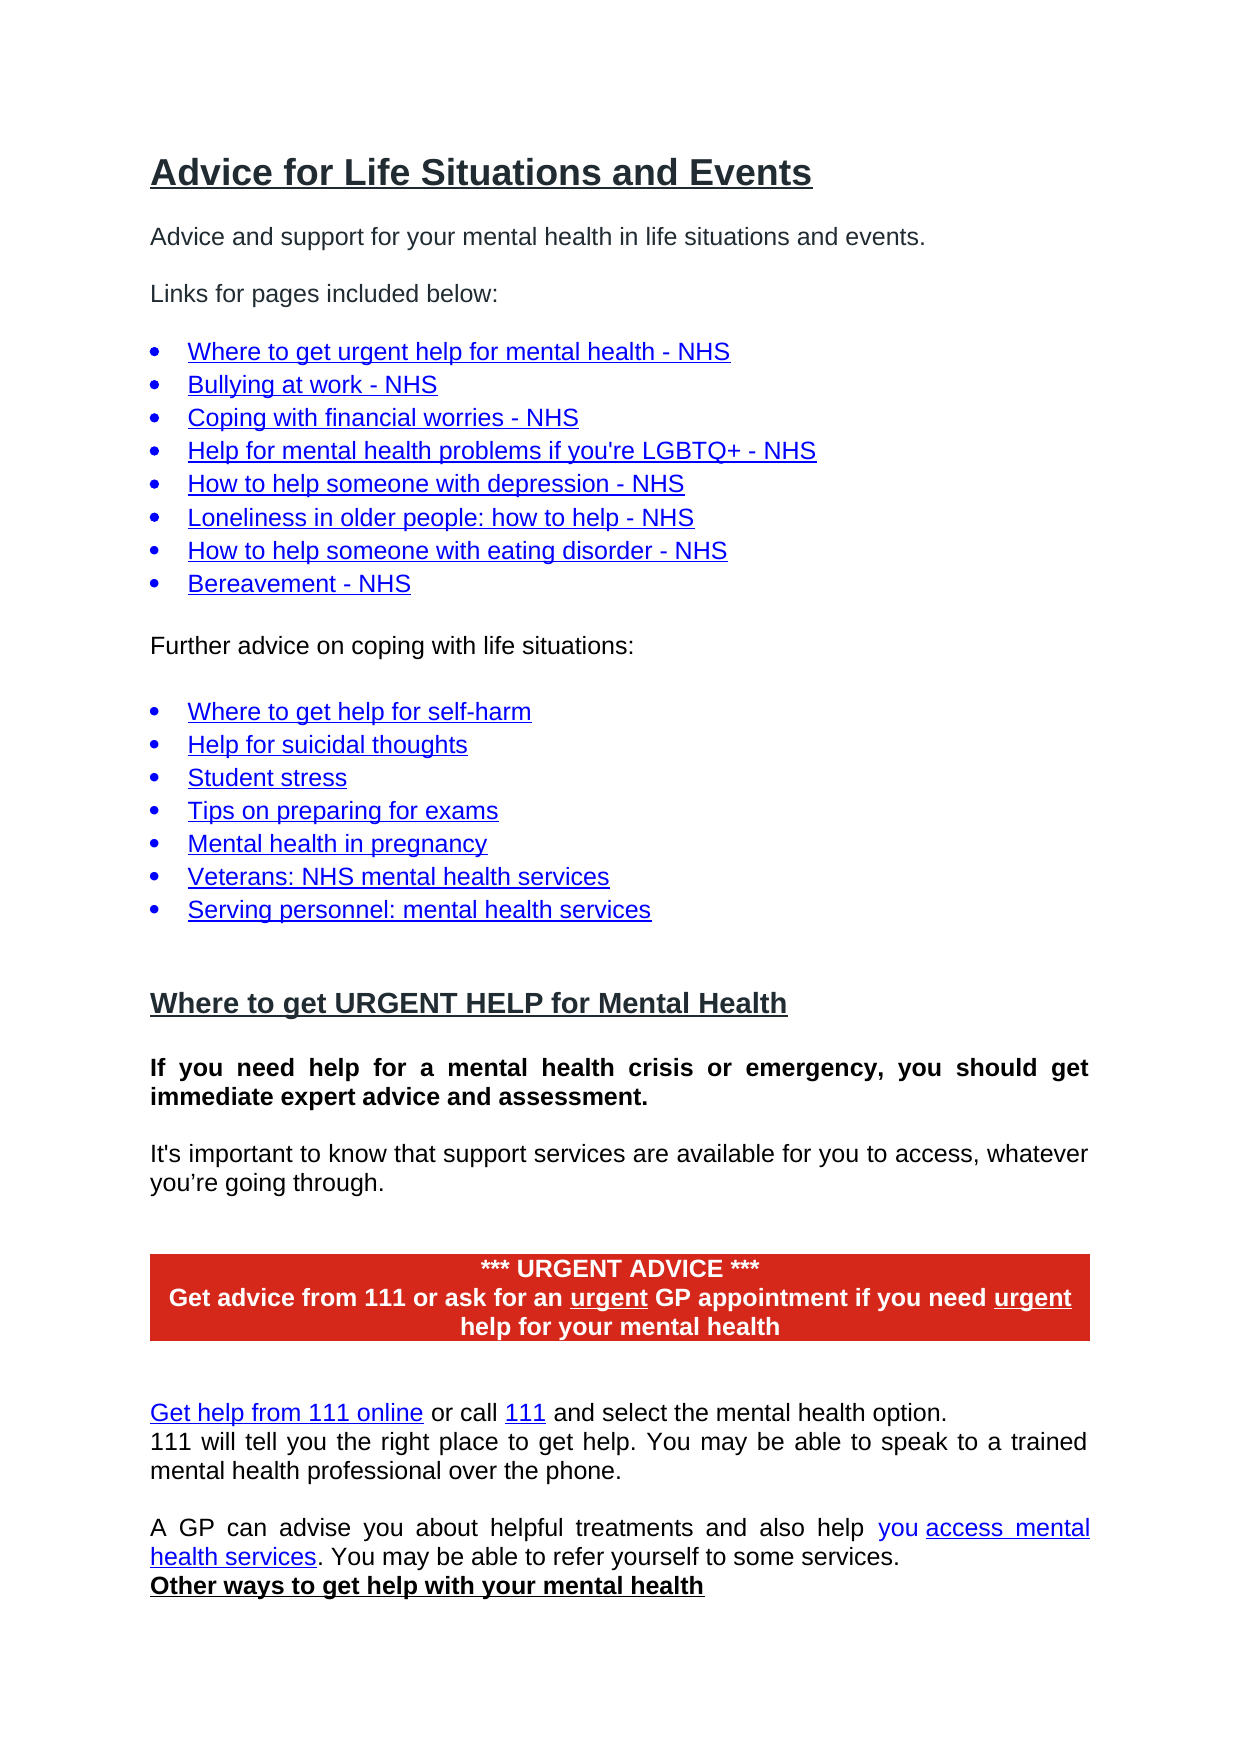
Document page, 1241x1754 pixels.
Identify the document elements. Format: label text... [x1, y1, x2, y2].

list Coping with financial worries - NHS [150, 403, 1090, 432]
list Help for mental health problems if you're LGBTQ+ - NHS [150, 436, 1090, 465]
list Serving personnel: mental health services [150, 895, 1090, 924]
list Help for suicidal thoughts [150, 730, 1090, 759]
list Where to get urgent help for mental health - NHS [150, 337, 1090, 366]
text 111 will tell you the right place to get help. You may be able to speak to a trained mental health professional over the phone. [150, 1427, 1090, 1484]
text Get advice from 111 or ask for an urgent GP appointment if you need urgent help for your mental health [150, 1283, 1090, 1341]
text Get help from 111 online or call 111 and select the mental health option. [150, 1398, 1090, 1427]
list How to help someone with eating disorder - NHS [150, 536, 1090, 564]
text Advice for Life Situations and Events [150, 150, 1090, 193]
list Loneliness in older people: how to help - NHS [150, 502, 1090, 531]
list How to help someone with depression - NHS [150, 469, 1090, 498]
list Bereavement - NHS [150, 569, 1090, 598]
text Links for pages included below: [150, 279, 1090, 308]
list Where to get help for self-harm [150, 697, 1090, 726]
text If you need help for a mental health crisis or emergency, you should get immediate expert advice and assessment. [150, 1053, 1090, 1111]
text *** URGENT ADVICE *** [150, 1254, 1090, 1283]
text Advice and support for your mental health in life situations and events. [150, 222, 1090, 251]
text Further advice on coping with life situations: [150, 631, 1090, 659]
text Where to get URGENT HELP for Mental Health [150, 986, 1090, 1019]
list Mental health in pregnancy [150, 829, 1090, 858]
list Bullying at work - NHS [150, 370, 1090, 399]
text It's important to know that support services are available for you to access, whatever you’re going through. [150, 1139, 1090, 1197]
list Tips on preparing for exams [150, 796, 1090, 825]
text A GP can advise you about helpful treatments and also help you access mental health services. You may be able to refer yourself to some services. [150, 1513, 1090, 1571]
list Veterans: NHS mental health services [150, 862, 1090, 891]
text Other ways to get help with your mental health [150, 1571, 1090, 1599]
list Student stress [150, 763, 1090, 792]
